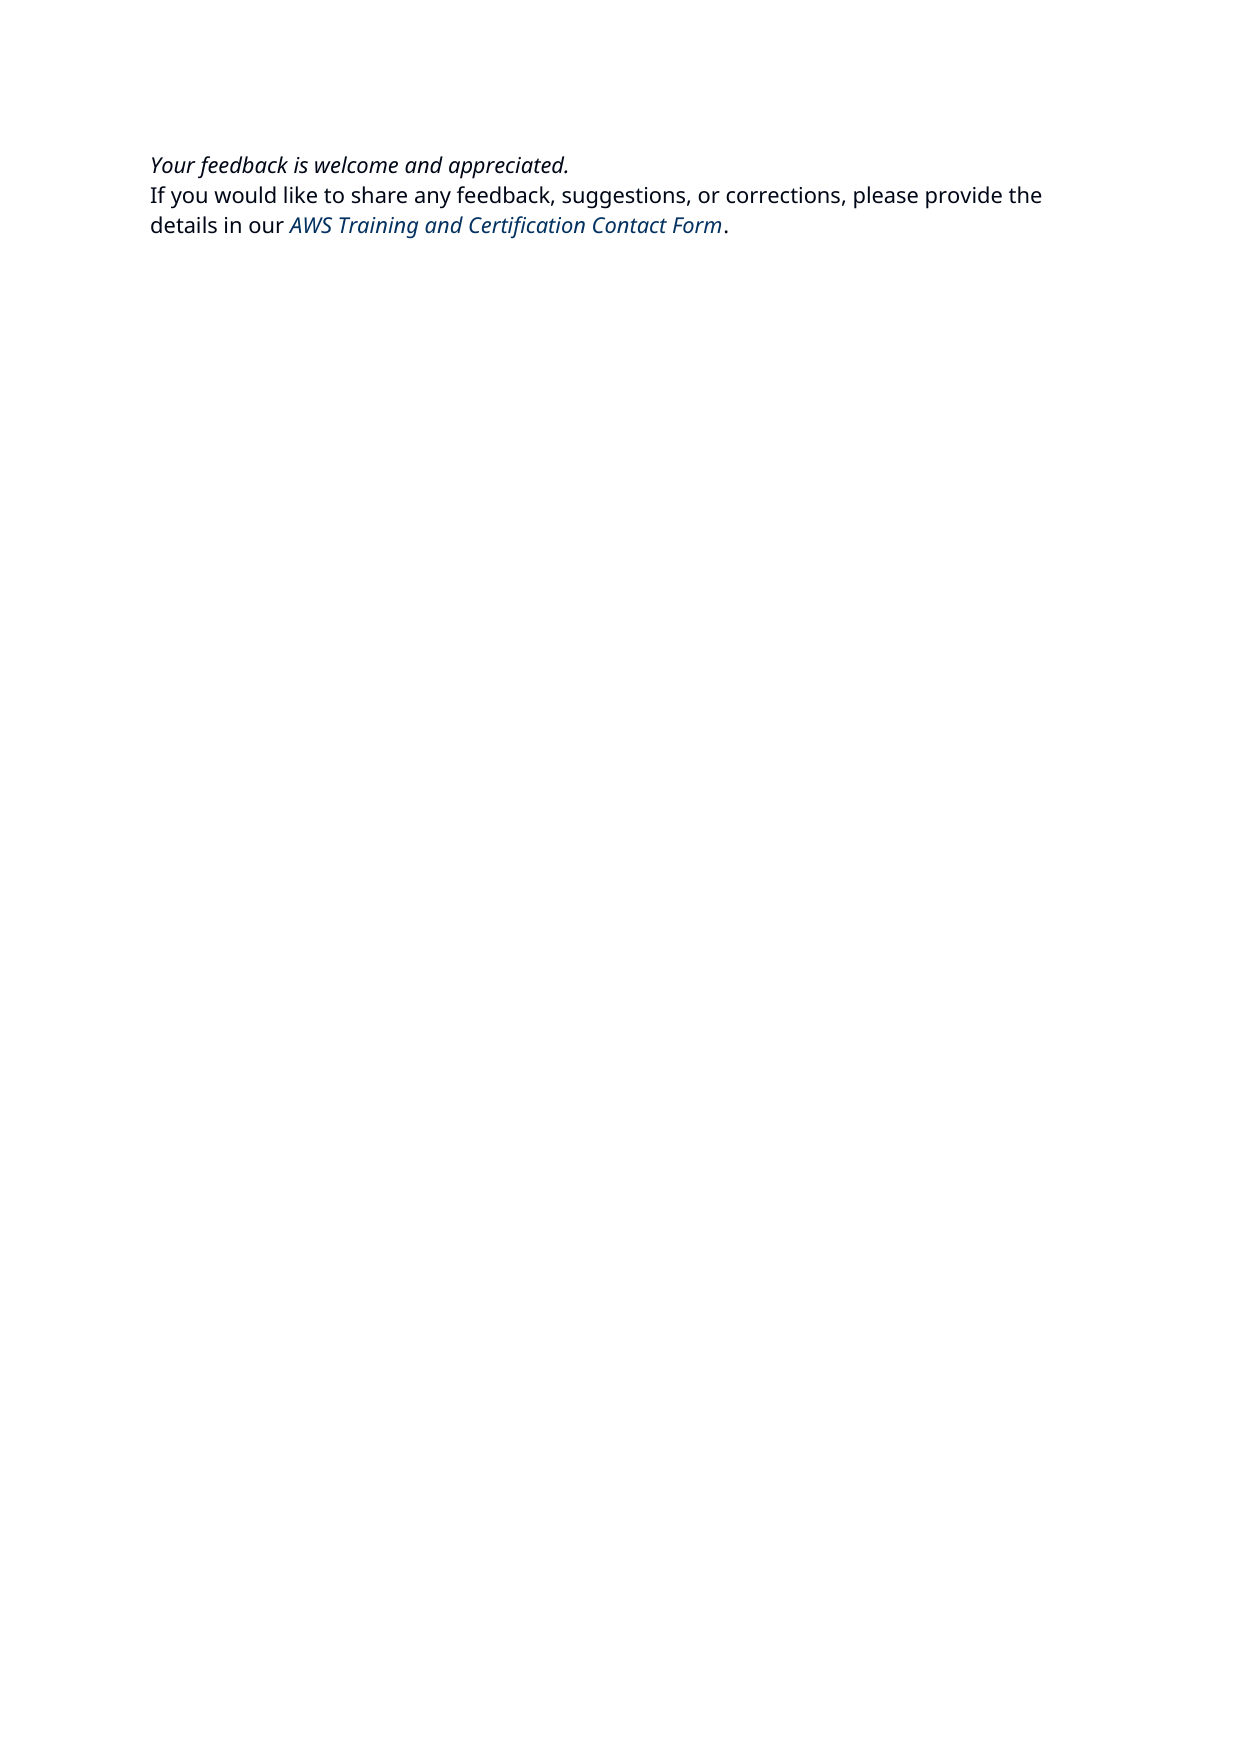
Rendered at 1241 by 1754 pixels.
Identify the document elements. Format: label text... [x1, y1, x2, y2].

text Your feedback is welcome and appreciated. If you would like to share any feedback, suggestions, or corrections, please provide the details in our AWS Training and Certification Contact Form. [150, 150, 1090, 239]
